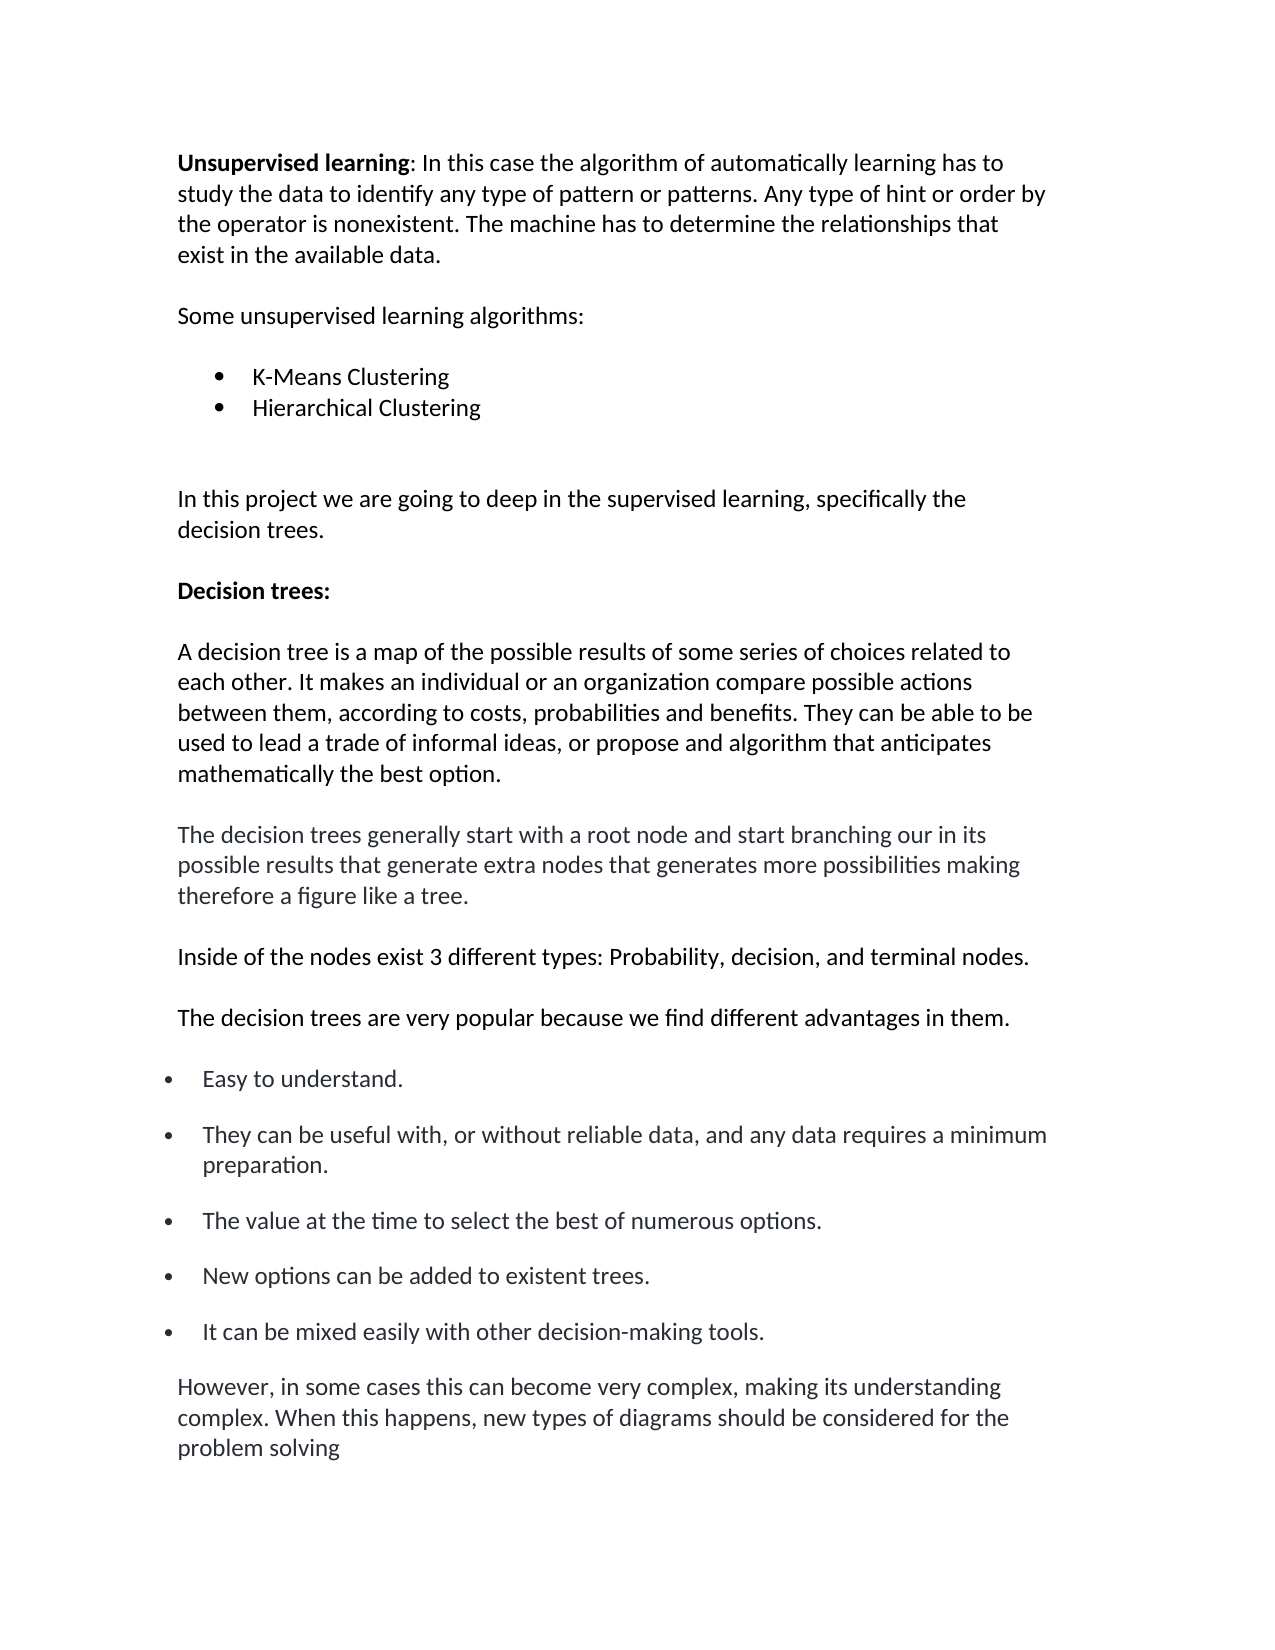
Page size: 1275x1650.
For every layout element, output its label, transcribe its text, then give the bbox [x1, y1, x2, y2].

list Easy to understand. [165, 1063, 1098, 1094]
text Inside of the nodes exist 3 different types: Probability, decision, and terminal nodes. [177, 941, 1048, 972]
list K-Means Clustering [215, 361, 1048, 392]
text In this project we are going to deep in the supervised learning, specifically the decision trees. [177, 483, 1048, 544]
text Unsupervised learning: In this case the algorithm of automatically learning has to study the data to identify any type of pattern or patterns. Any type of hint or order by the operator is nonexistent. The machine has to determine the relationships that exist in the available data. [177, 148, 1048, 270]
text However, in some cases this can become very complex, making its understanding complex. When this happens, new types of diagrams should be considered for the problem solving [177, 1371, 1098, 1463]
text Decision trees: [177, 575, 1048, 605]
text A decision tree is a map of the possible results of some series of choices related to each other. It makes an individual or an organization compare possible actions between them, according to costs, probabilities and benefits. They can be able to be used to lead a trade of informal ideas, or propose and algorithm that anticipates mathematically the best option. [177, 636, 1048, 788]
text The decision trees are very popular because we find different advantages in them. [177, 1002, 1048, 1033]
list It can be mixed easily with other decision-making tools. [165, 1316, 1098, 1346]
list The value at the time to select the best of numerous options. [165, 1205, 1098, 1235]
list New options can be added to existent trees. [165, 1260, 1098, 1291]
text The decision trees generally start with a root node and start branching our in its possible results that generate extra nodes that generates more possibilities making therefore a figure like a tree. [177, 819, 1048, 911]
list Hierarchical Clustering [215, 392, 1048, 422]
text Some unsupervised learning algorithms: [177, 300, 1048, 331]
list They can be useful with, or without reliable data, and any data requires a minimum preparation. [165, 1119, 1098, 1180]
